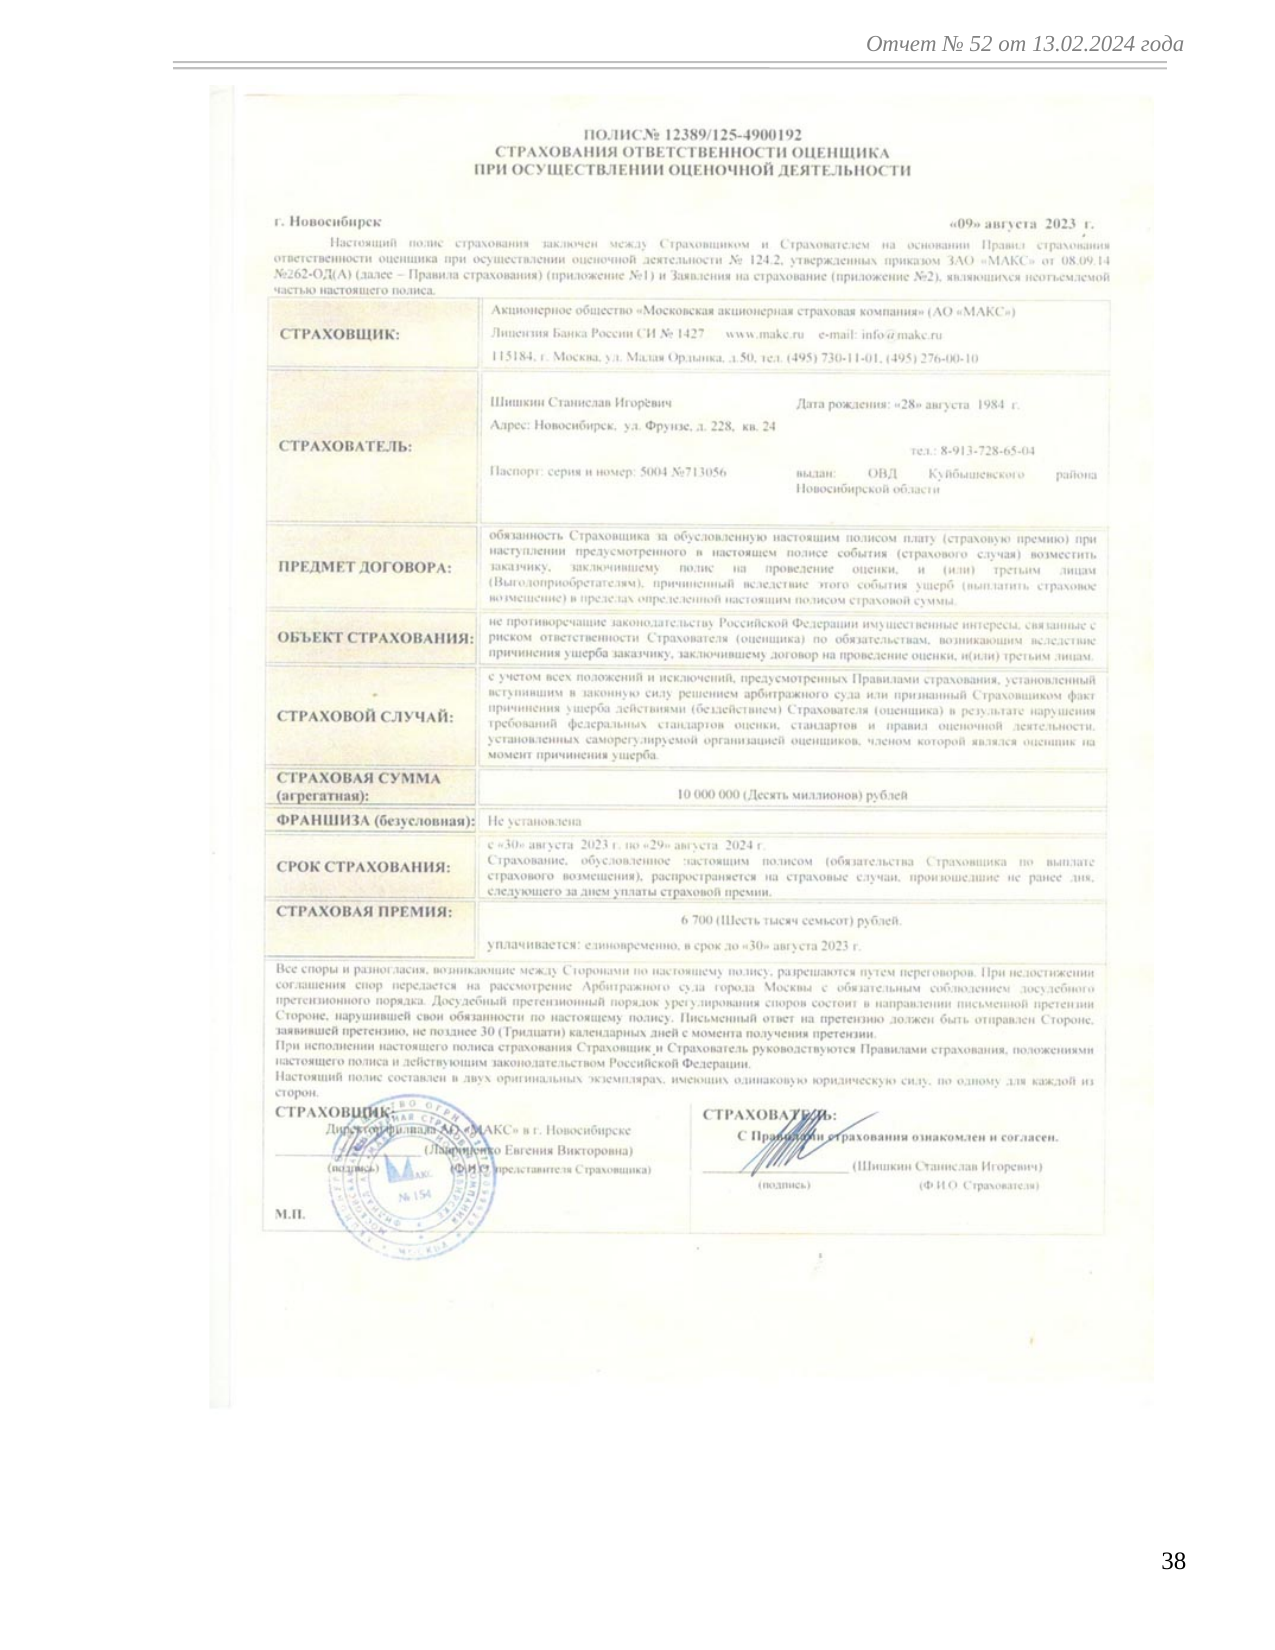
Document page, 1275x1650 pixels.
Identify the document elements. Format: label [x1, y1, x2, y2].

picture [209, 85, 1155, 1423]
